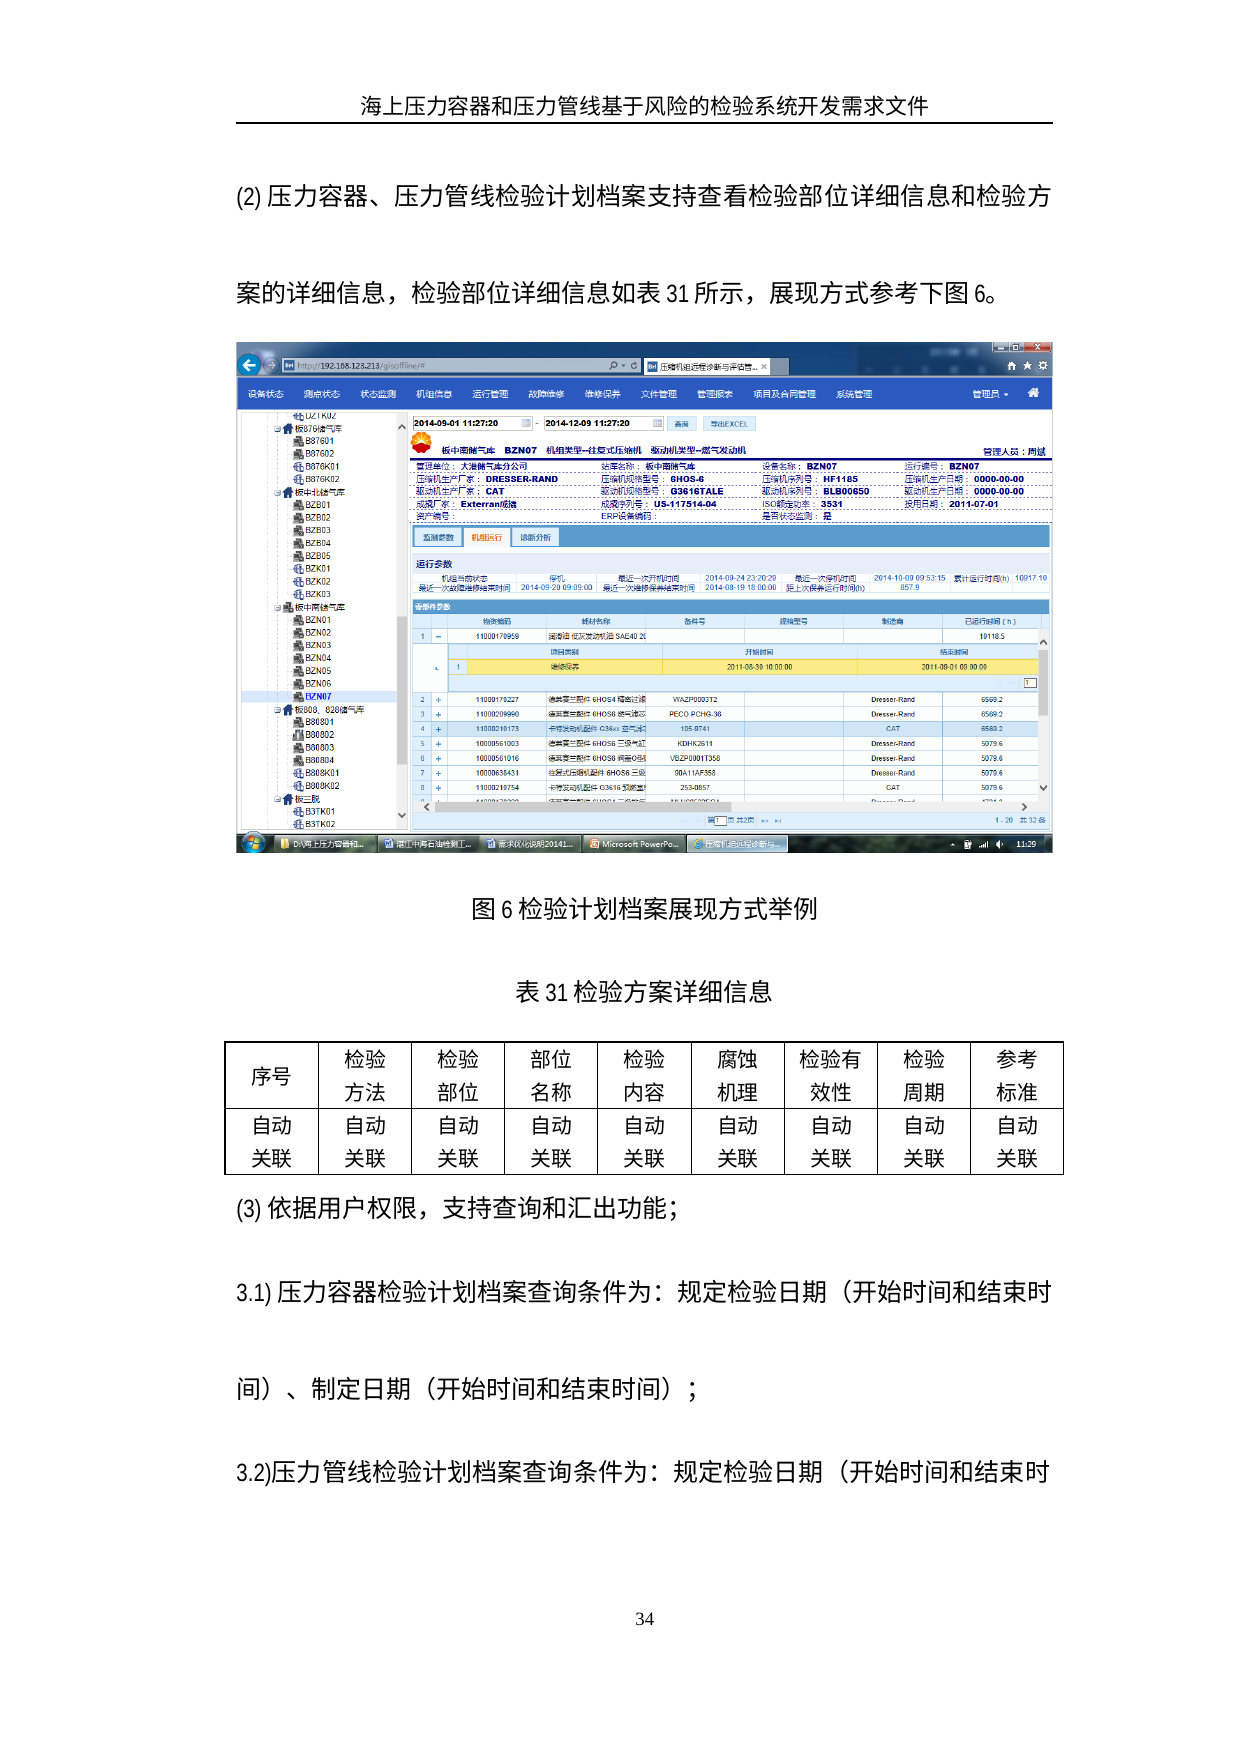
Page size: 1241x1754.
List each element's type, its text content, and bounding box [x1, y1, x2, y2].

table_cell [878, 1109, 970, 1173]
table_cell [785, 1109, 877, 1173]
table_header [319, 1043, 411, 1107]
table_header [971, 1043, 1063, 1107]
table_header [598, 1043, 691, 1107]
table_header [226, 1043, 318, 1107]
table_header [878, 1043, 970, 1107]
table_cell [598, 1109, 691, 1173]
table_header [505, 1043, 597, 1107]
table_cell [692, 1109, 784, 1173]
text 表31 检验方案详细信息 [236, 958, 1053, 1023]
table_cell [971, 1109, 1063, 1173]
text (2) 压力容器、压力管线检验计划档案支持查看检验部位详细信息和检验方案的详细信息，检验部位详细信息如表31所示，展现方式参考下图6。 [236, 162, 1053, 324]
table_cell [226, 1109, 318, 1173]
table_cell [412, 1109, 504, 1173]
text 3.2)压力管线检验计划档案查询条件为：规定检验日期（开始时间和结束时间）、制定日期（开始时间和结束时间）； [236, 1438, 1053, 1503]
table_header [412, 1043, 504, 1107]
list 图6 检验计划档案展现方式举例 [236, 875, 1053, 940]
picture [236, 342, 1053, 853]
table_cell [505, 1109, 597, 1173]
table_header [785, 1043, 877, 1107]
text 3.1) 压力容器检验计划档案查询条件为：规定检验日期（开始时间和结束时间）、制定日期（开始时间和结束时间）； [236, 1258, 1053, 1420]
text (3) 依据用户权限，支持查询和汇出功能； [236, 1175, 1053, 1239]
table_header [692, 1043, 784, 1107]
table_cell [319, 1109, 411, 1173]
